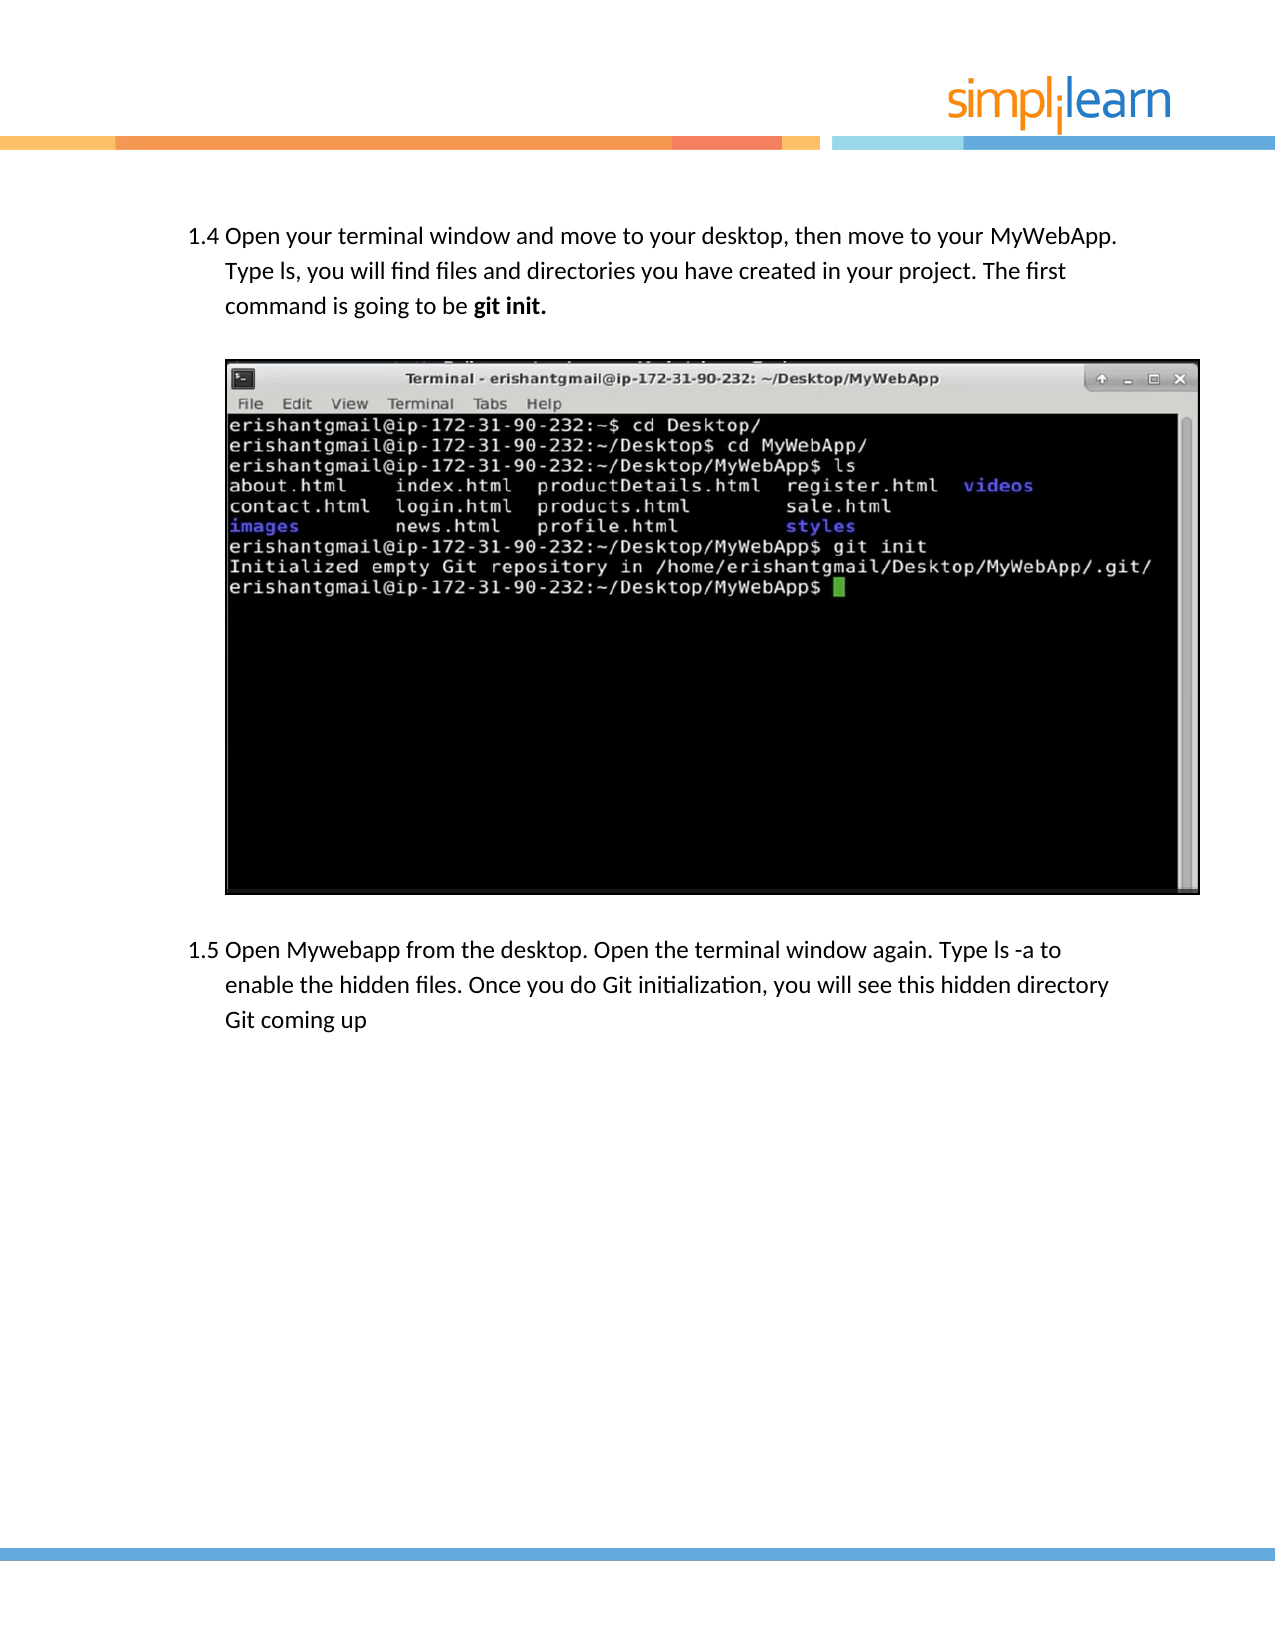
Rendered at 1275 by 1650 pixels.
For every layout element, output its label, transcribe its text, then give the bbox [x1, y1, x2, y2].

picture [227, 361, 1198, 893]
picture [0, 76, 1275, 150]
picture [0, 1548, 1275, 1562]
list Open Mywebapp from the desktop. Open the terminal window again. Type ls -a to enable the hidden files. Once you do Git initialization, you will see this hidden directory Git coming up [187, 934, 1125, 1035]
